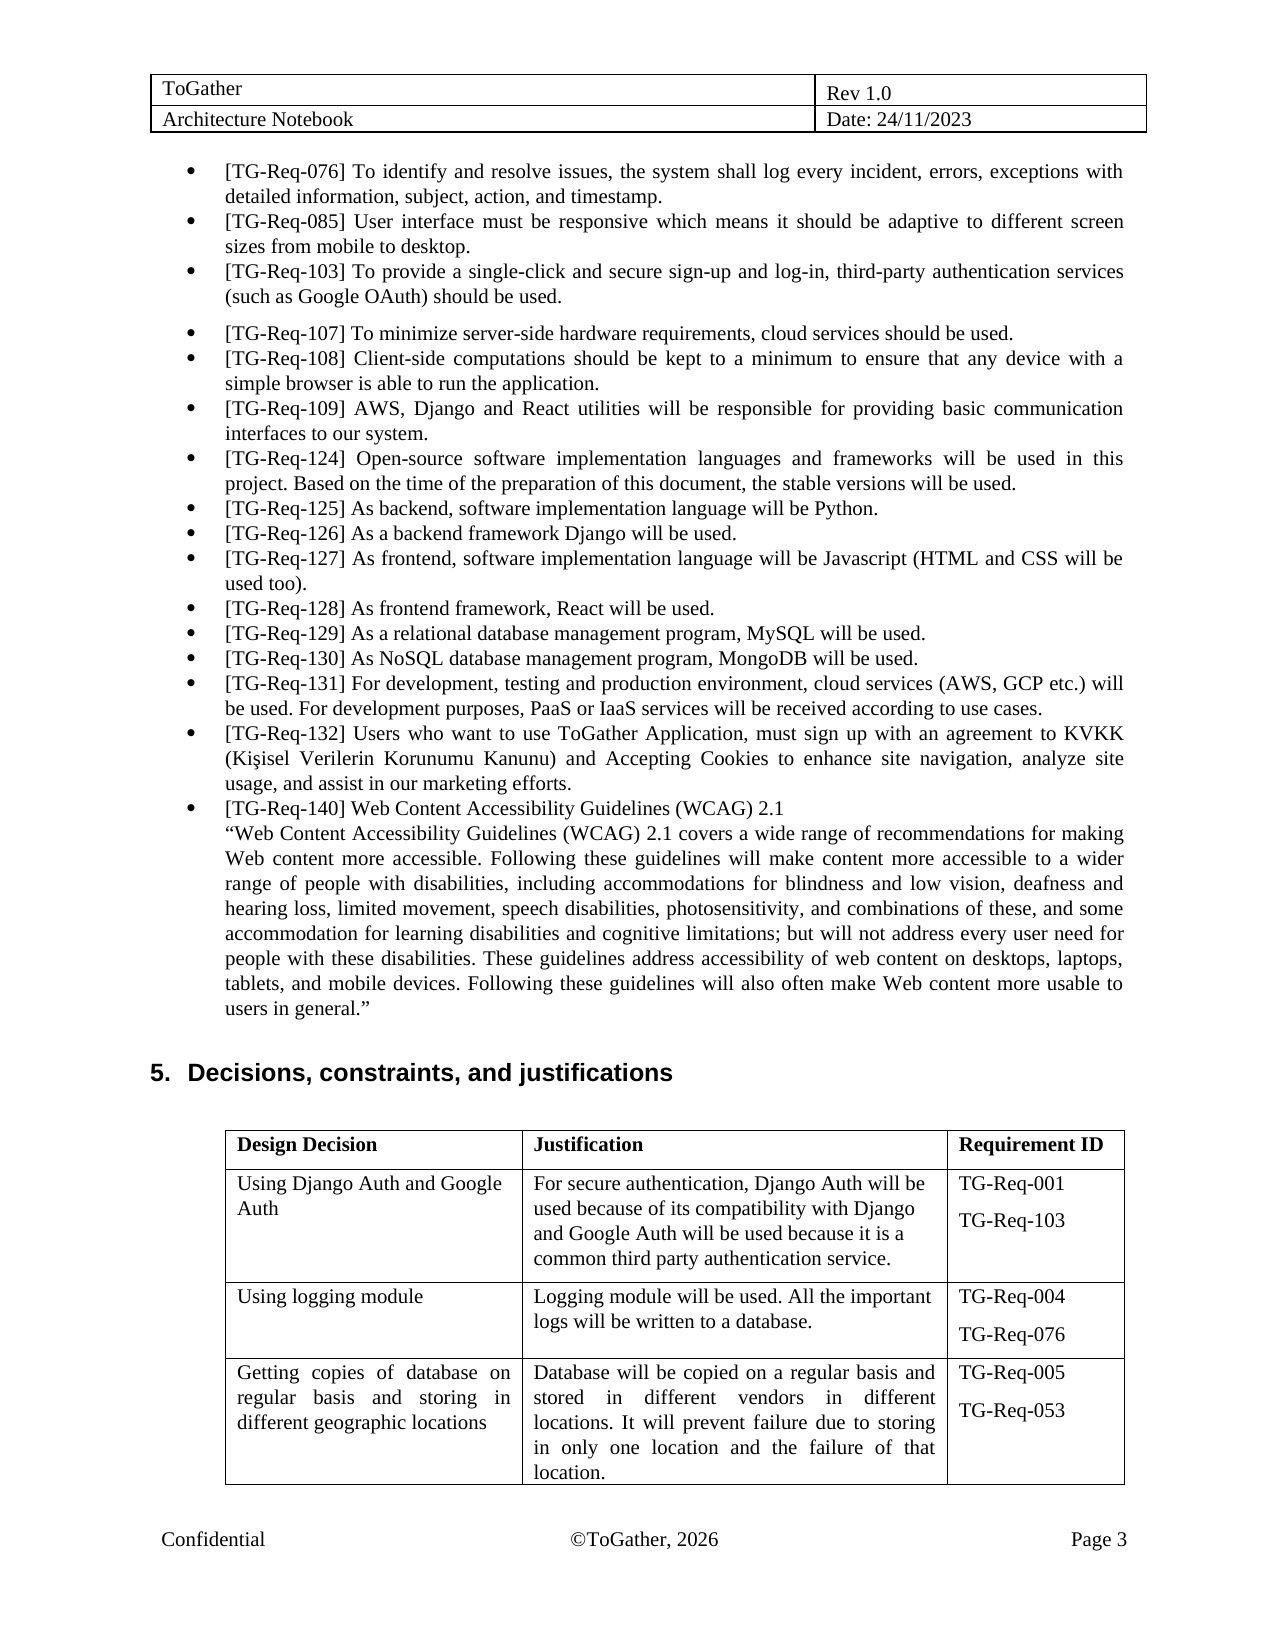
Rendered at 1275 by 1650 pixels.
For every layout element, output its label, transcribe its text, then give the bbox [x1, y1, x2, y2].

subtitle Decisions, constraints, and justifications [150, 1058, 1125, 1086]
table_header Design Decision [226, 1131, 522, 1169]
list [TG-Req-124] Open-source software implementation languages and frameworks will be used in this project. Based on the time of the preparation of this document, the stable versions will be used. [187, 445, 1125, 495]
table_cell TG-Req-005 TG-Req-053 [948, 1359, 1124, 1484]
table_cell TG-Req-004 TG-Req-076 [948, 1283, 1124, 1358]
table_header Justification [523, 1131, 947, 1169]
list [TG-Req-130] As NoSQL database management program, MongoDB will be used. [187, 645, 1125, 670]
list [TG-Req-127] As frontend, software implementation language will be Javascript (HTML and CSS will be used too). [187, 545, 1125, 595]
table_header Requirement ID [948, 1131, 1124, 1169]
list [TG-Req-132] Users who want to use ToGather Application, must sign up with an agreement to KVKK (Kişisel Verilerin Korunumu Kanunu) and Accepting Cookies to enhance site navigation, analyze site usage, and assist in our marketing efforts. [187, 720, 1125, 795]
list [TG-Req-108] Client-side computations should be kept to a minimum to ensure that any device with a simple browser is able to run the application. [187, 345, 1125, 395]
table_cell Using logging module [226, 1283, 522, 1358]
table_cell Database will be copied on a regular basis and stored in different vendors in different locations. It will prevent failure due to storing in only one location and the failure of that location. [523, 1359, 947, 1484]
list [TG-Req-126] As a backend framework Django will be used. [187, 520, 1125, 545]
list [TG-Req-129] As a relational database management program, MySQL will be used. [187, 620, 1125, 645]
list [TG-Req-128] As frontend framework, React will be used. [187, 595, 1125, 620]
list [TG-Req-140] Web Content Accessibility Guidelines (WCAG) 2.1 [187, 795, 1125, 820]
table_cell For secure authentication, Django Auth will be used because of its compatibility with Django and Google Auth will be used because it is a common third party authentication service. [523, 1170, 947, 1282]
table_cell Using Django Auth and Google Auth [226, 1170, 522, 1282]
list [TG-Req-085] User interface must be responsive which means it should be adaptive to different screen sizes from mobile to desktop. [187, 208, 1125, 258]
list [TG-Req-131] For development, testing and production environment, cloud services (AWS, GCP etc.) will be used. For development purposes, PaaS or IaaS services will be received according to use cases. [187, 670, 1125, 720]
list [TG-Req-109] AWS, Django and React utilities will be responsible for providing basic communication interfaces to our system. [187, 395, 1125, 445]
list [TG-Req-103] To provide a single-click and secure sign-up and log-in, third-party authentication services (such as Google OAuth) should be used. [187, 258, 1125, 308]
list “Web Content Accessibility Guidelines (WCAG) 2.1 covers a wide range of recommendations for making Web content more accessible. Following these guidelines will make content more accessible to a wider range of people with disabilities, including accommodations for blindness and low vision, deafness and hearing loss, limited movement, speech disabilities, photosensitivity, and combinations of these, and some accommodation for learning disabilities and cognitive limitations; but will not address every user need for people with these disabilities. These guidelines address accessibility of web content on desktops, laptops, tablets, and mobile devices. Following these guidelines will also often make Web content more usable to users in general.” [225, 820, 1125, 1020]
table_cell Logging module will be used. All the important logs will be written to a database. [523, 1283, 947, 1358]
list [TG-Req-125] As backend, software implementation language will be Python. [187, 495, 1125, 520]
table_cell TG-Req-001 TG-Req-103 [948, 1170, 1124, 1282]
table_cell Getting copies of database on regular basis and storing in different geographic locations [226, 1359, 522, 1484]
list [TG-Req-107] To minimize server-side hardware requirements, cloud services should be used. [187, 320, 1125, 345]
list [TG-Req-076] To identify and resolve issues, the system shall log every incident, errors, exceptions with detailed information, subject, action, and timestamp. [187, 158, 1125, 208]
